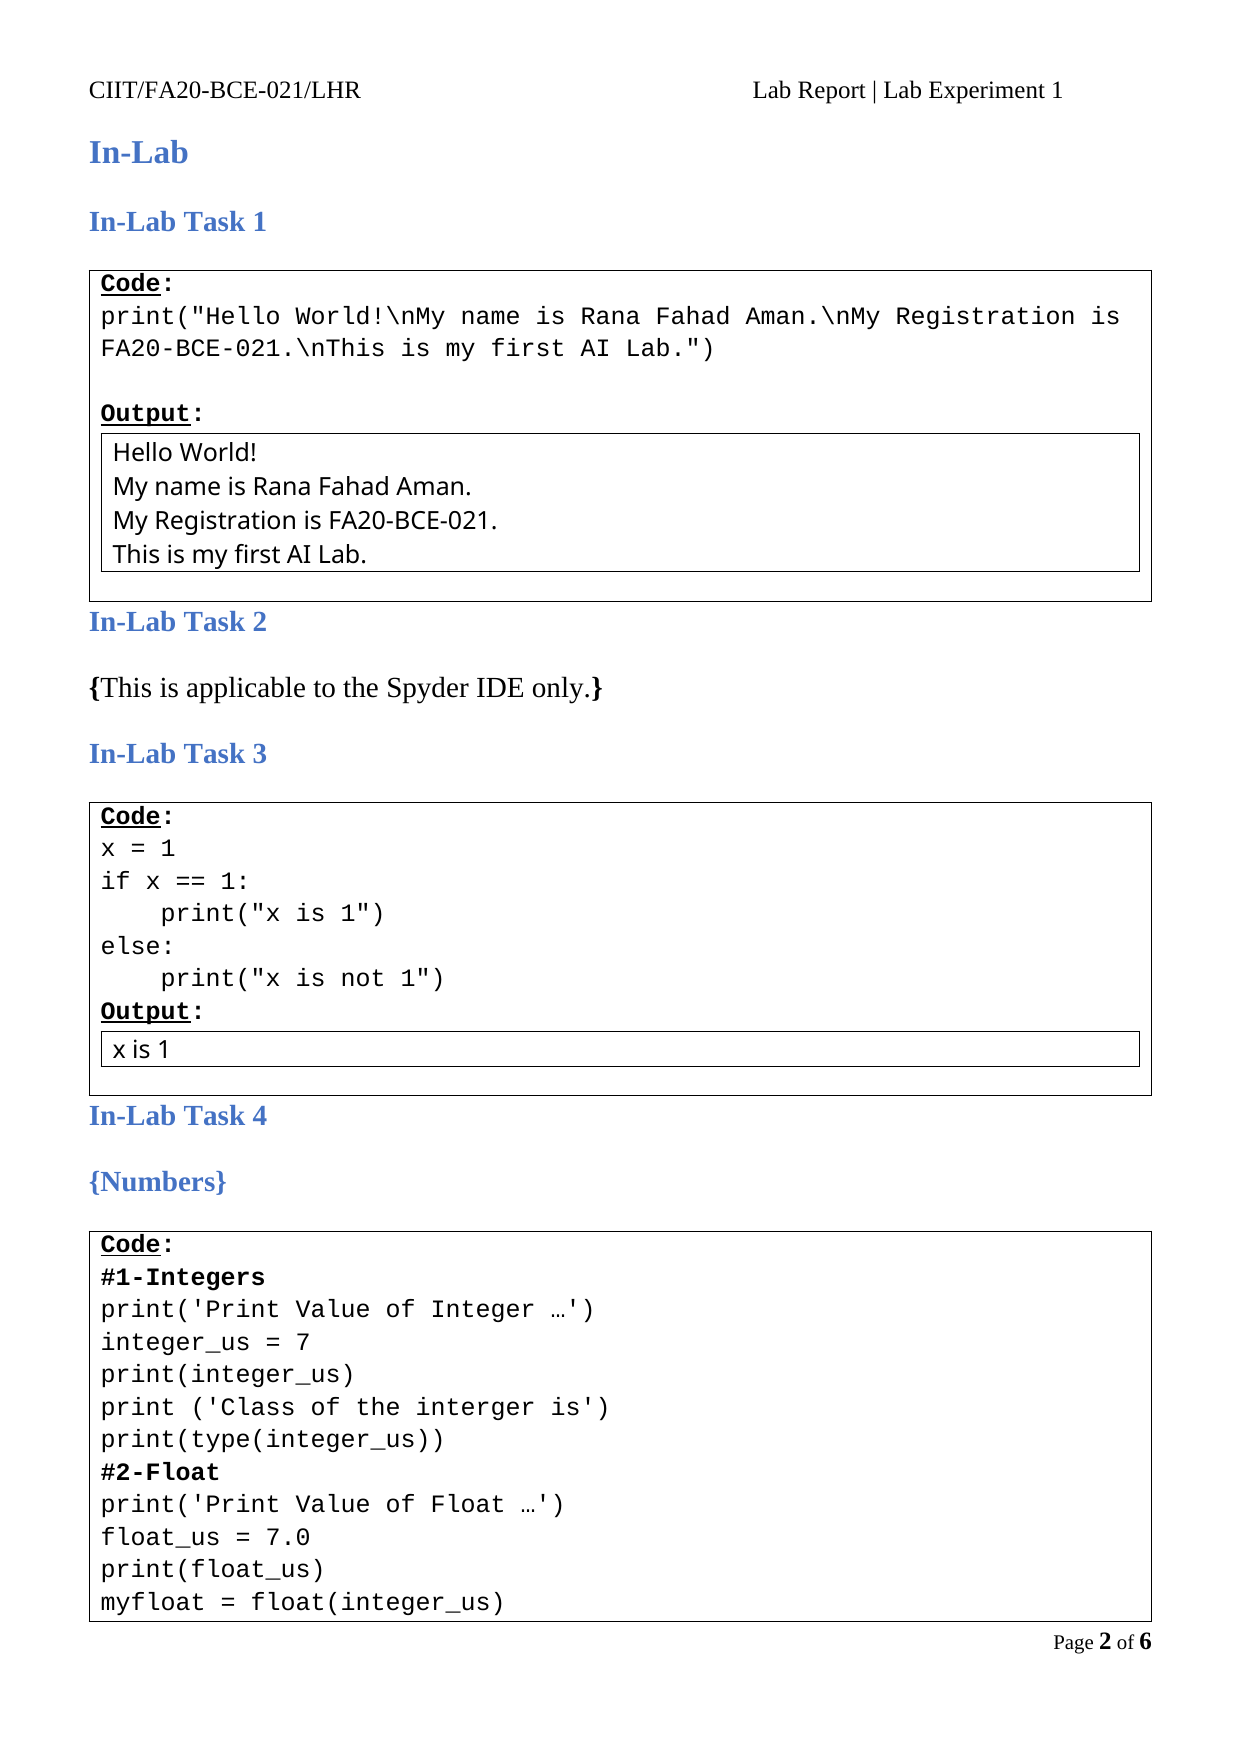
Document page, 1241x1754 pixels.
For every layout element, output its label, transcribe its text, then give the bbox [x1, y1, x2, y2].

text In-Lab Task 1 [89, 204, 1152, 237]
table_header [90, 1232, 1151, 1621]
text {Numbers} [89, 1164, 1152, 1198]
text In-Lab Task 2 [89, 604, 1152, 638]
text In-Lab Task 4 [89, 1098, 1152, 1132]
text In-Lab [89, 132, 1152, 171]
table_header Code: print("Hello World!\nMy name is Rana Fahad Aman.\nMy Registration is FA20-BCE-021.\nThis is my first AI Lab.") Output: [90, 271, 1151, 601]
table_header Code: x = 1 if x == 1: print("x is 1") else: print("x is not 1") Output: [90, 803, 1151, 1095]
text {This is applicable to the Spyder IDE only.} [89, 670, 1152, 704]
text In-Lab Task 3 [89, 736, 1152, 770]
